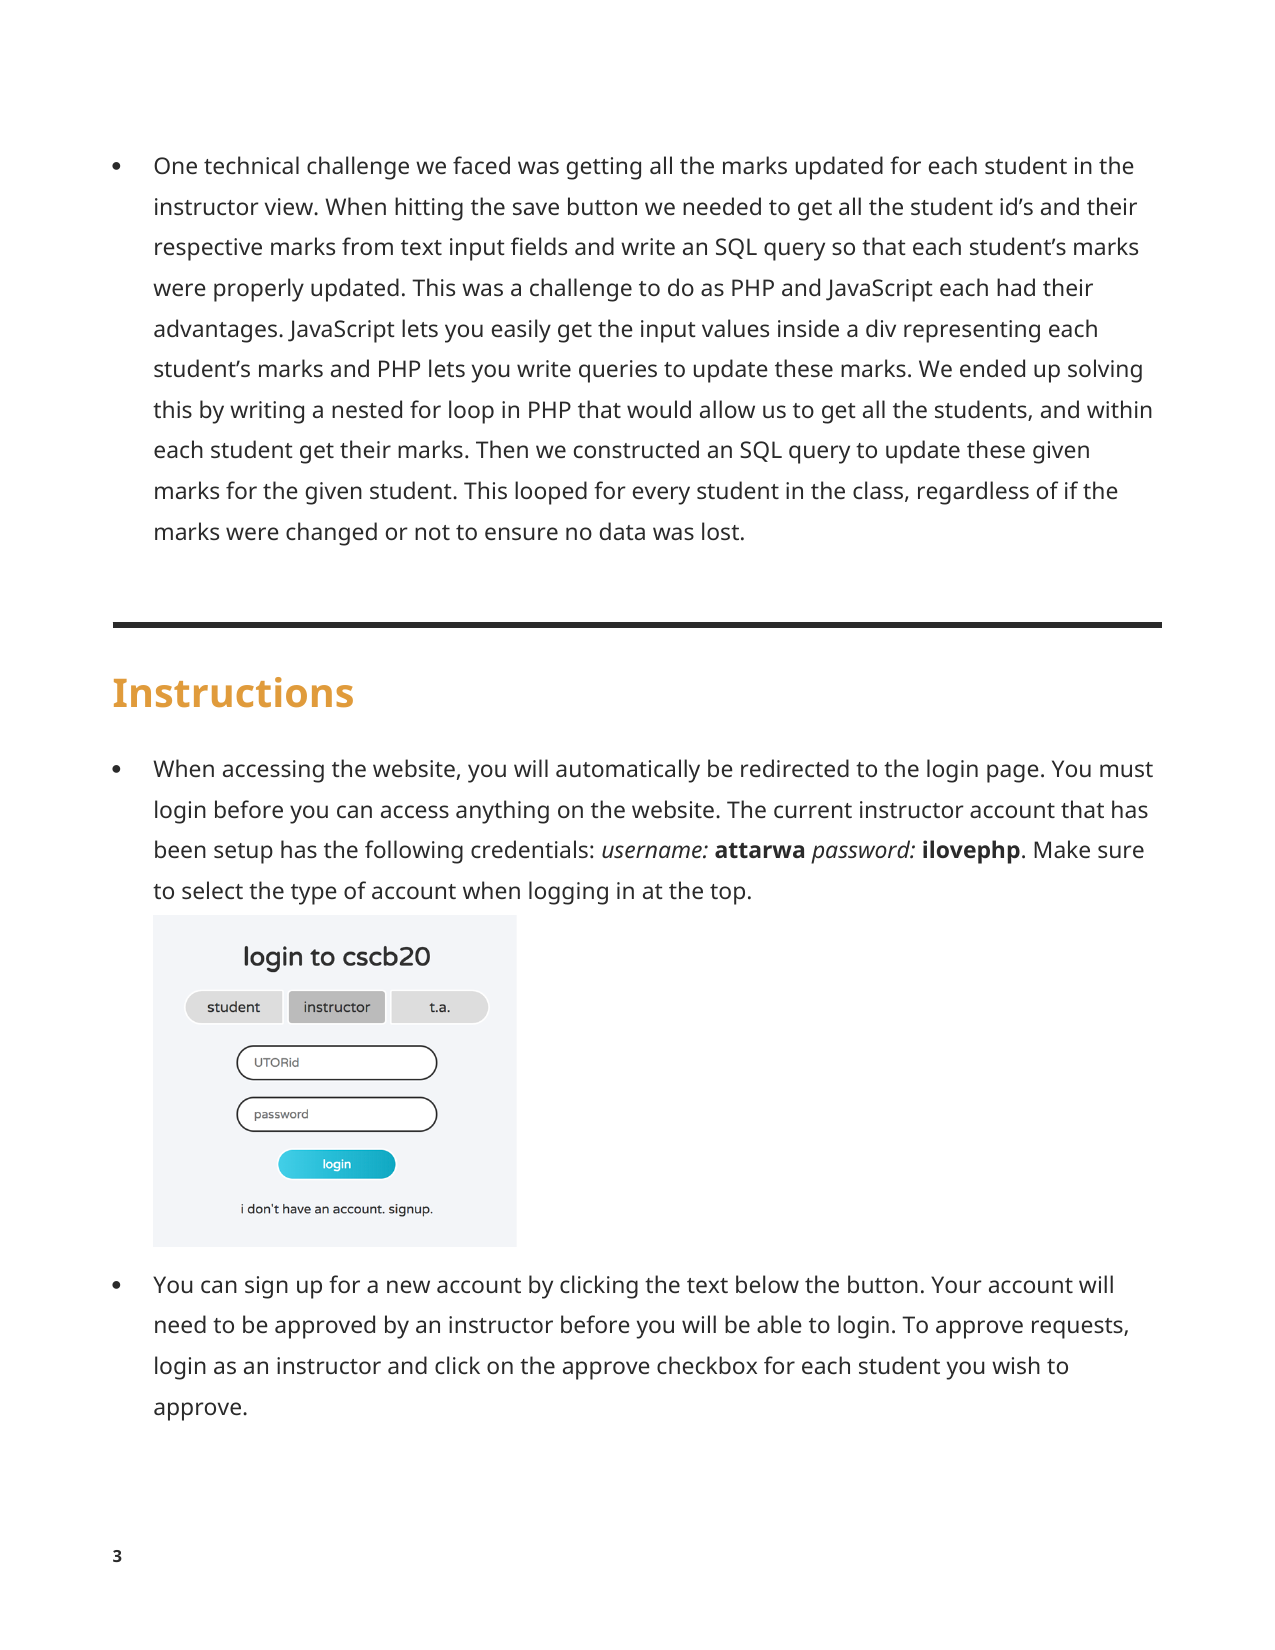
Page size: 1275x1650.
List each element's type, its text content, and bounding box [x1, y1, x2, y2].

picture [153, 915, 517, 1247]
list You can sign up for a new account by clicking the text below the button. Your account will need to be approved by an instructor before you will be able to login. To approve requests, login as an instructor and click on the approve checkbox for each student you wish to approve. [112, 1268, 1162, 1422]
subtitle Instructions [112, 623, 1162, 719]
list When accessing the website, you will automatically be redirected to the login page. You must login before you can access anything on the website. The current instructor account that has been setup has the following credentials: username: attarwa password: ilovephp. Make sure to select the type of account when logging in at the top. [112, 753, 1162, 1247]
list One technical challenge we faced was getting all the marks updated for each student in the instructor view. When hitting the save button we needed to get all the student id’s and their respective marks from text input fields and write an SQL query so that each student’s marks were properly updated. This was a challenge to do as PHP and JavaScript each had their advantages. JavaScript lets you easily get the input values inside a div representing each student’s marks and PHP lets you write queries to update these marks. We ended up solving this by writing a nested for loop in PHP that would allow us to get all the students, and within each student get their marks. Then we constructed an SQL query to update these given marks for the given student. This looped for every student in the class, regardless of if the marks were changed or not to ensure no data was lost. [112, 150, 1162, 547]
